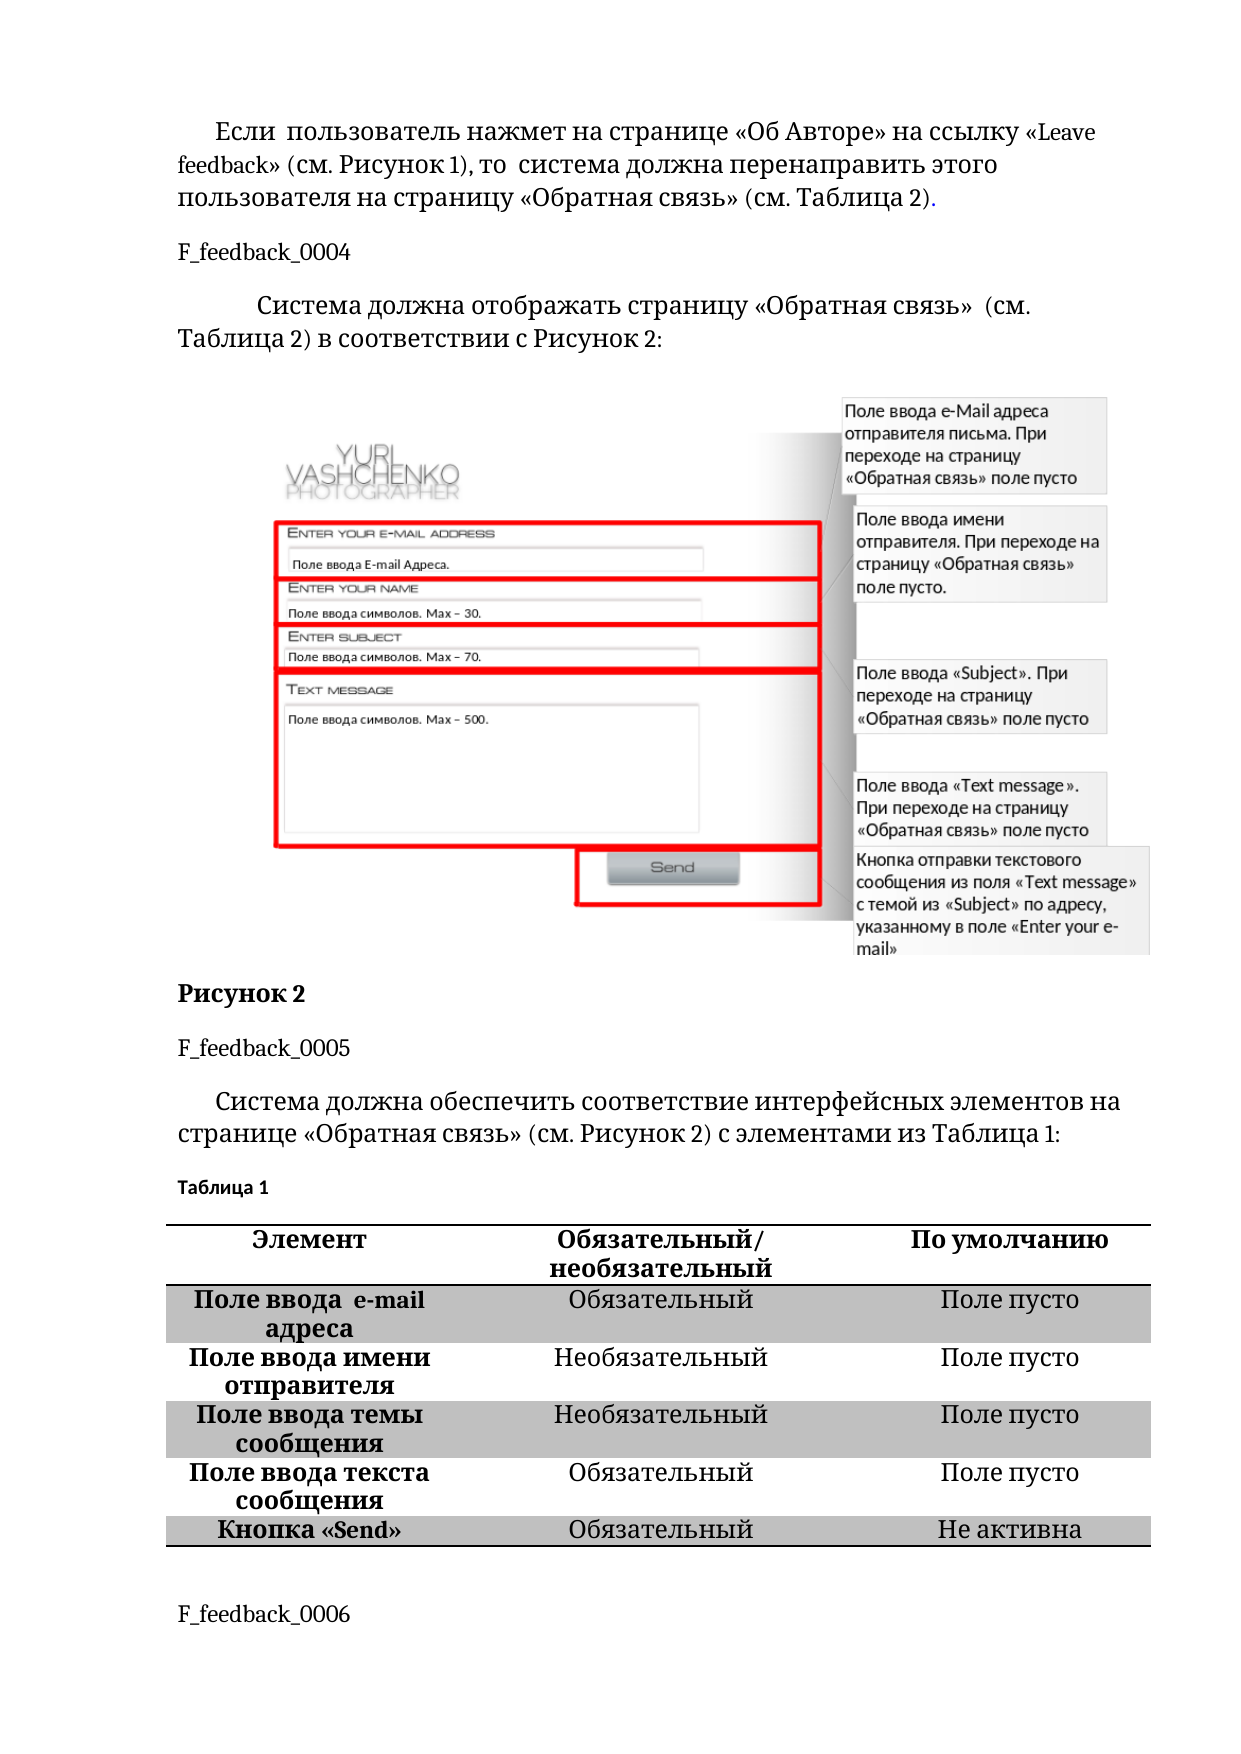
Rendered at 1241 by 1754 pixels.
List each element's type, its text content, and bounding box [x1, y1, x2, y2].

table_header Обязательный/необязательный [453, 1226, 869, 1284]
text F_feedback_0005 [177, 1033, 1140, 1062]
table_cell Необязательный [453, 1401, 869, 1458]
table_cell Кнопка «Send» [166, 1516, 453, 1545]
table_cell Поле ввода e-mail адреса [166, 1286, 453, 1343]
table_cell Обязательный [453, 1459, 869, 1516]
text Система должна отображать страницу «Обратная связь» (см. Таблица 2) в соответствии с Рисунок 2: [177, 292, 1140, 354]
table_cell Поле ввода имени отправителя [166, 1344, 453, 1401]
table_cell Поле пусто [869, 1459, 1151, 1516]
table_cell Поле пусто [869, 1401, 1151, 1458]
table_cell Необязательный [453, 1344, 869, 1401]
text Система должна обеспечить соответствие интерфейсных элементов на странице «Обратная связь» (см. Рисунок 2) с элементами из Таблица 1: [177, 1087, 1140, 1149]
text Рисунок 2 [177, 980, 1140, 1008]
table_cell Поле пусто [869, 1286, 1151, 1343]
table_cell Поле ввода текста сообщения [166, 1459, 453, 1516]
table_cell Обязательный [453, 1516, 869, 1545]
table_header По умолчанию [869, 1226, 1151, 1284]
table_cell Поле ввода темы сообщения [166, 1401, 453, 1458]
text F_feedback_0006 [177, 1600, 1140, 1628]
text Таблица 1 [177, 1174, 1140, 1200]
text F_feedback_0004 [177, 238, 1140, 267]
text Если пользователь нажмет на странице «Об Авторе» на ссылку «Leave feedback» (см. Рисунок 1), то система должна перенаправить этого пользователя на страницу «Обратная связь» (см. Таблица 2). [177, 118, 1140, 213]
table_cell Поле пусто [869, 1344, 1151, 1401]
table_cell Обязательный [453, 1286, 869, 1343]
table_header Элемент [166, 1226, 453, 1284]
table_cell Не активна [869, 1516, 1151, 1545]
